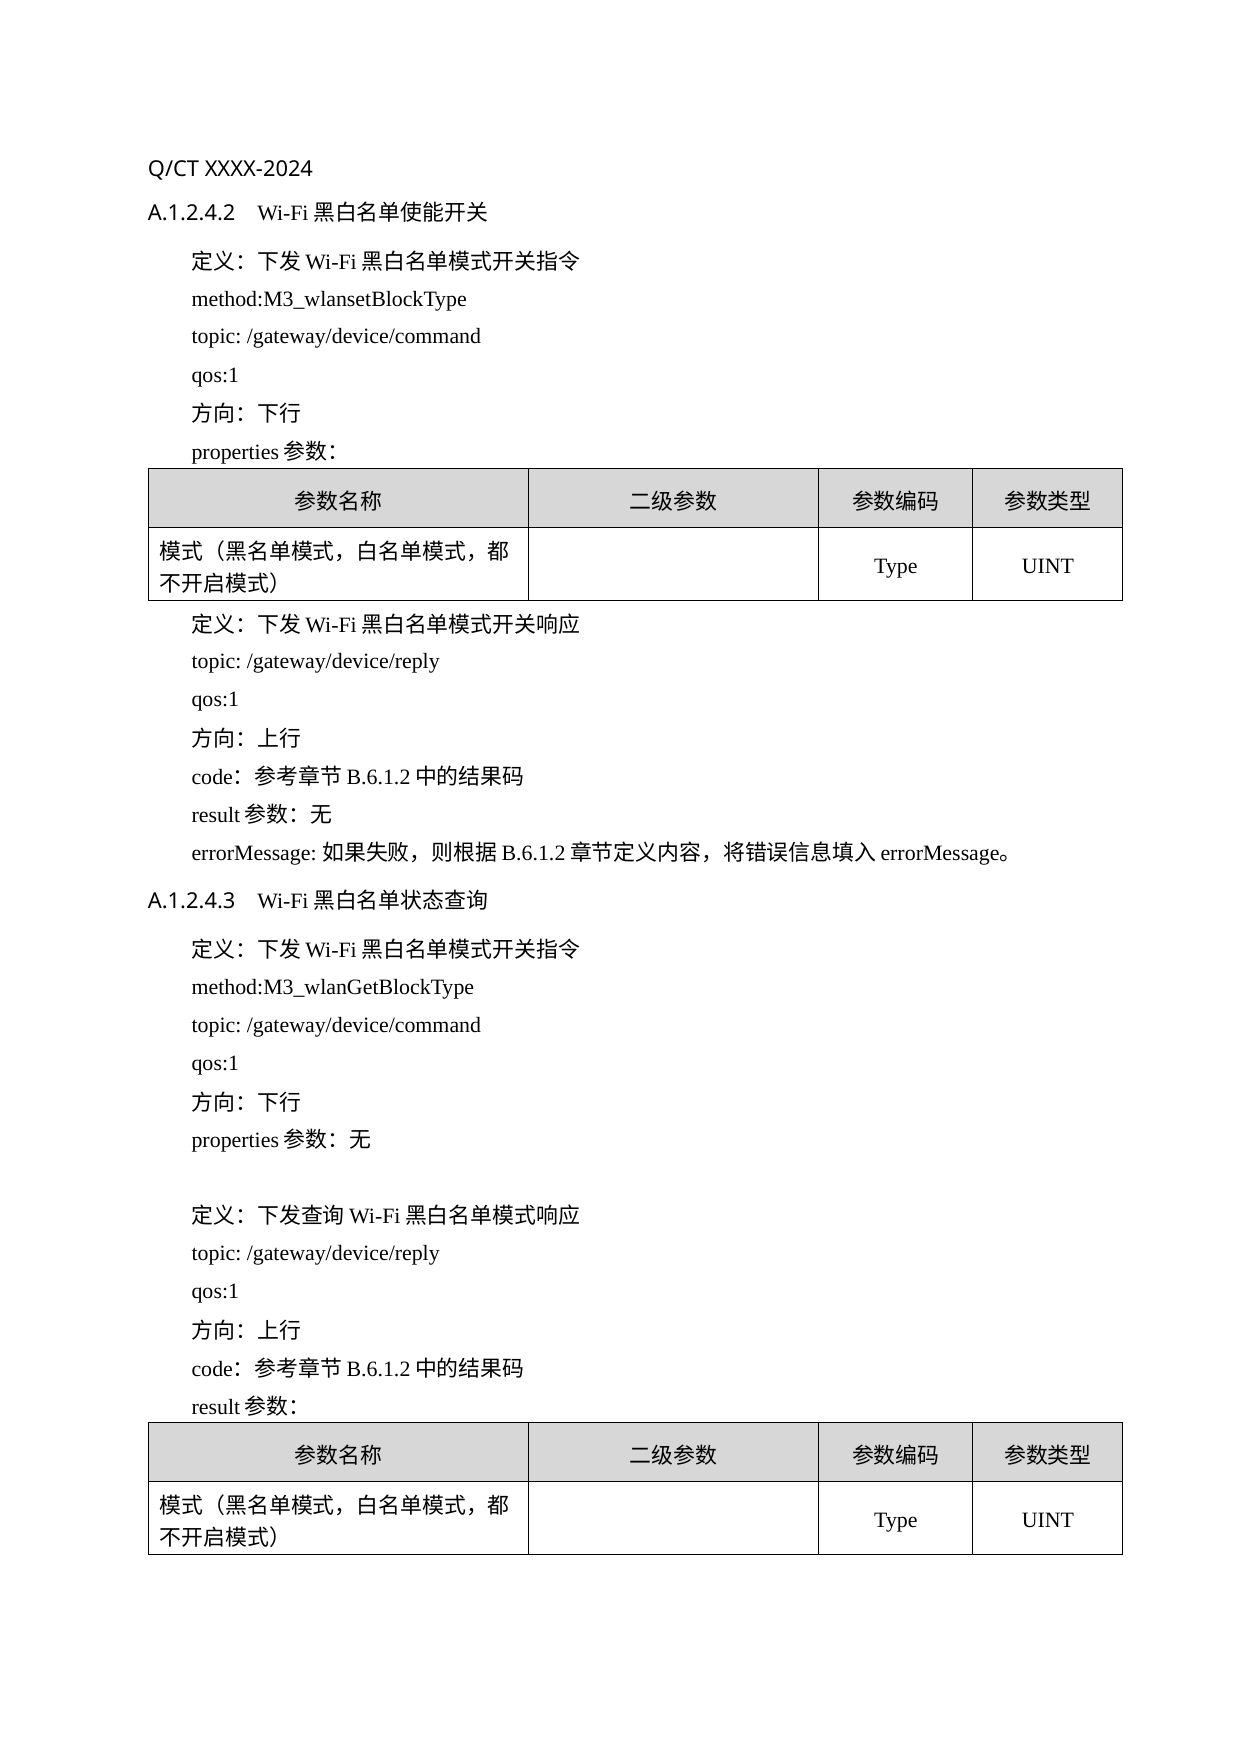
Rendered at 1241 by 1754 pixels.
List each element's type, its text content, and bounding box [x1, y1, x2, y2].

text qos:1 [148, 1274, 1122, 1307]
text method:M3_wlansetBlockType [148, 282, 1122, 314]
table_header 参数编码 [819, 1423, 972, 1481]
table_header 参数类型 [973, 1423, 1122, 1481]
text properties参数：无 [148, 1122, 1122, 1154]
text properties参数： [148, 434, 1122, 466]
text result参数： [148, 1388, 1122, 1421]
table_header 二级参数 [529, 1423, 818, 1481]
text topic: /gateway/device/command [148, 1008, 1122, 1041]
table_cell Type [819, 528, 972, 600]
text Wi-Fi黑白名单状态查询 [148, 883, 1122, 916]
text 定义：下发Wi-Fi黑白名单模式开关响应 [148, 606, 1122, 639]
table_cell [529, 1482, 818, 1554]
table_cell [529, 528, 818, 600]
table_header 参数名称 [149, 1423, 528, 1481]
text qos:1 [148, 682, 1122, 715]
table_header 参数编码 [819, 469, 972, 527]
text 定义：下发查询Wi-Fi黑白名单模式响应 [148, 1198, 1122, 1231]
table_cell UINT [973, 1482, 1122, 1554]
text 方向：上行 [148, 1312, 1122, 1345]
text qos:1 [148, 358, 1122, 390]
table_header 二级参数 [529, 469, 818, 527]
table_cell 模式（黑名单模式，白名单模式，都不开启模式） [149, 528, 528, 600]
text code：参考章节B.6.1.2中的结果码 [148, 758, 1122, 791]
text Wi-Fi黑白名单使能开关 [148, 195, 1122, 228]
table_cell Type [819, 1482, 972, 1554]
text method:M3_wlanGetBlockType [148, 970, 1122, 1002]
table_header 参数类型 [973, 469, 1122, 527]
text result参数：无 [148, 796, 1122, 829]
text code：参考章节B.6.1.2中的结果码 [148, 1350, 1122, 1383]
text topic: /gateway/device/command [148, 320, 1122, 352]
text topic: /gateway/device/reply [148, 1236, 1122, 1269]
text qos:1 [148, 1046, 1122, 1078]
text 方向：下行 [148, 396, 1122, 428]
text 方向：上行 [148, 720, 1122, 753]
text 定义：下发Wi-Fi黑白名单模式开关指令 [148, 244, 1122, 276]
text 方向：下行 [148, 1084, 1122, 1117]
text 定义：下发Wi-Fi黑白名单模式开关指令 [148, 932, 1122, 964]
table_cell 模式（黑名单模式，白名单模式，都不开启模式） [149, 1482, 528, 1554]
text errorMessage: 如果失败，则根据B.6.1.2章节定义内容，将错误信息填入errorMessage。 [148, 834, 1122, 867]
table_cell UINT [973, 528, 1122, 600]
text topic: /gateway/device/reply [148, 644, 1122, 677]
table_header 参数名称 [149, 469, 528, 527]
